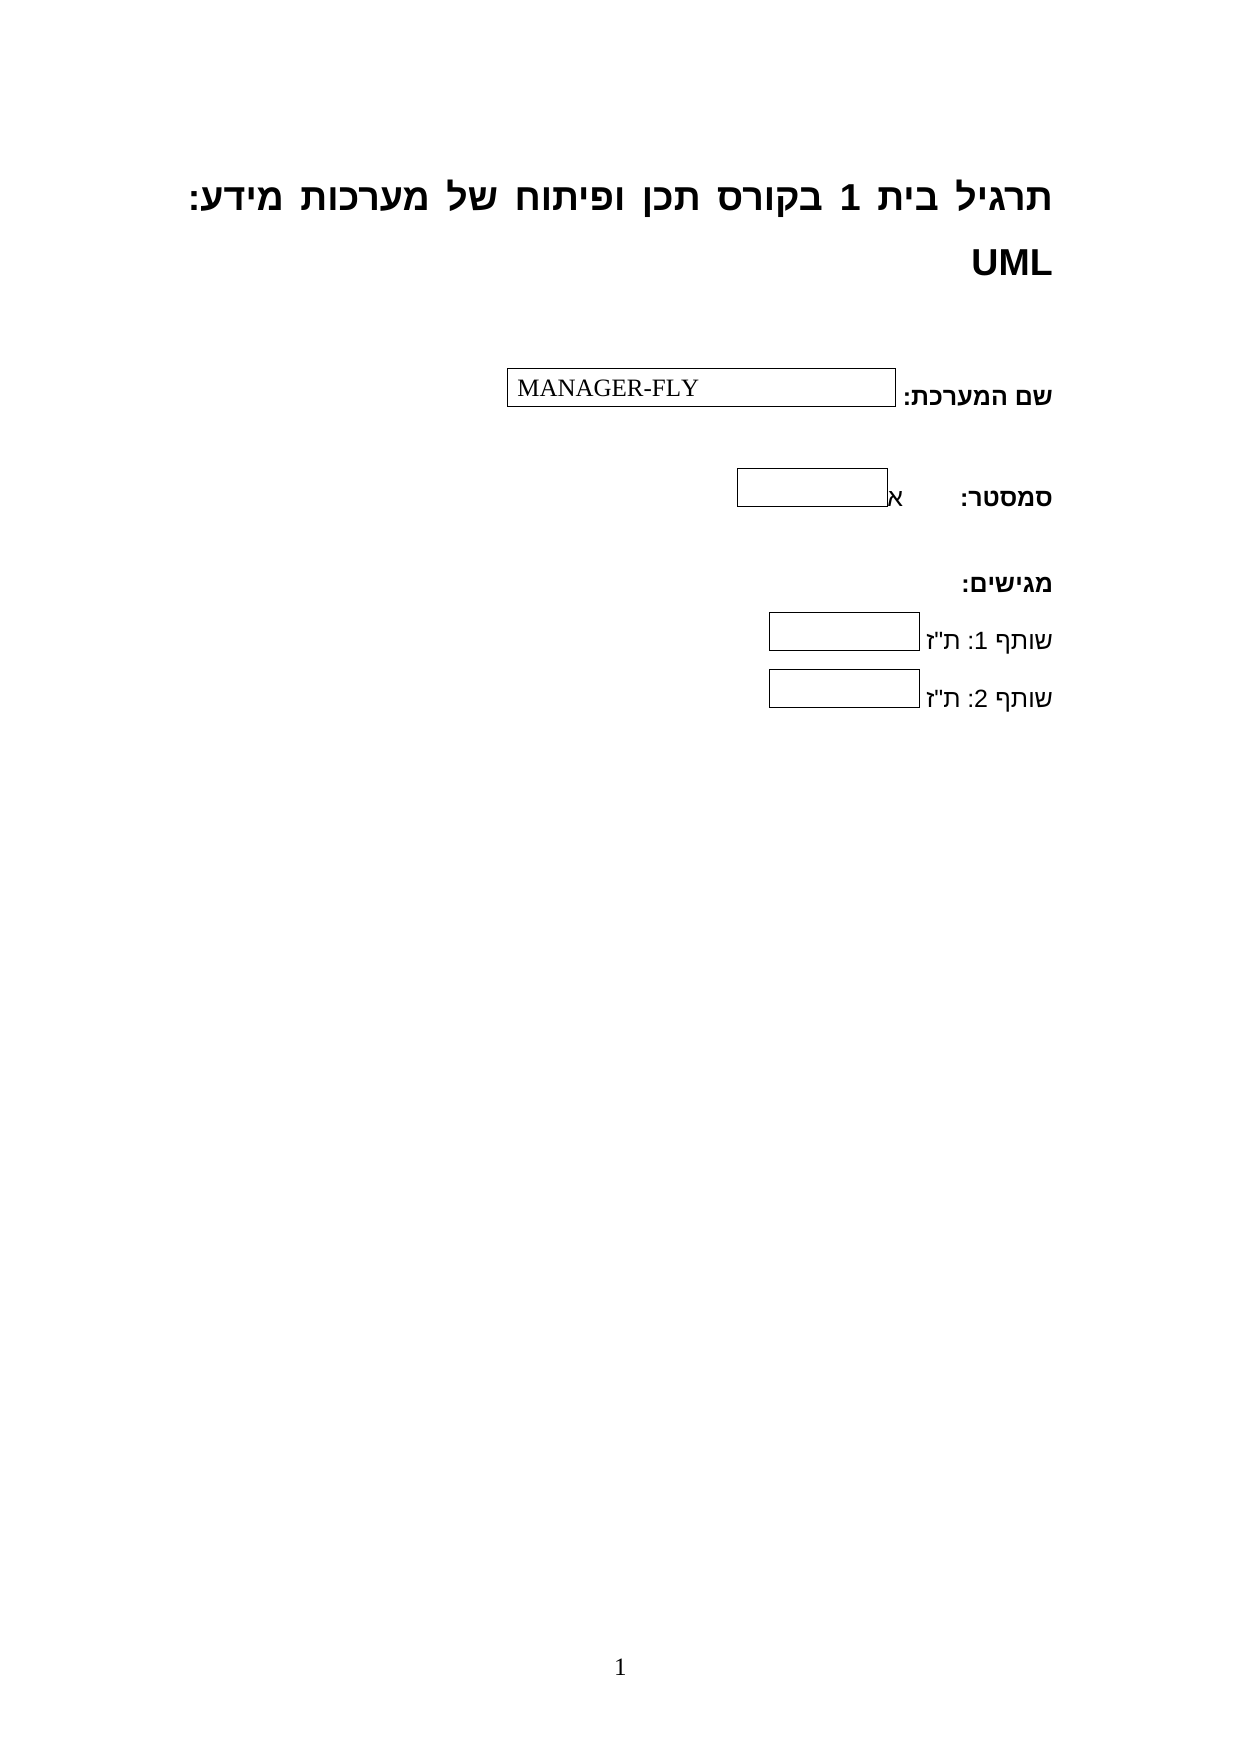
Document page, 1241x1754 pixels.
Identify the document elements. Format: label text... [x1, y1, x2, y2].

text שותף 1: ת"ז [187, 612, 1053, 655]
text שותף 2: ת"ז [187, 669, 1053, 712]
subtitle תרגיל בית 1 בקורס תכן ופיתוח של מערכות מידע: UML [187, 175, 1053, 283]
text סמסטר: א [187, 468, 1053, 511]
text מגישים: [187, 569, 1053, 598]
text שם המערכת: [187, 368, 1053, 411]
